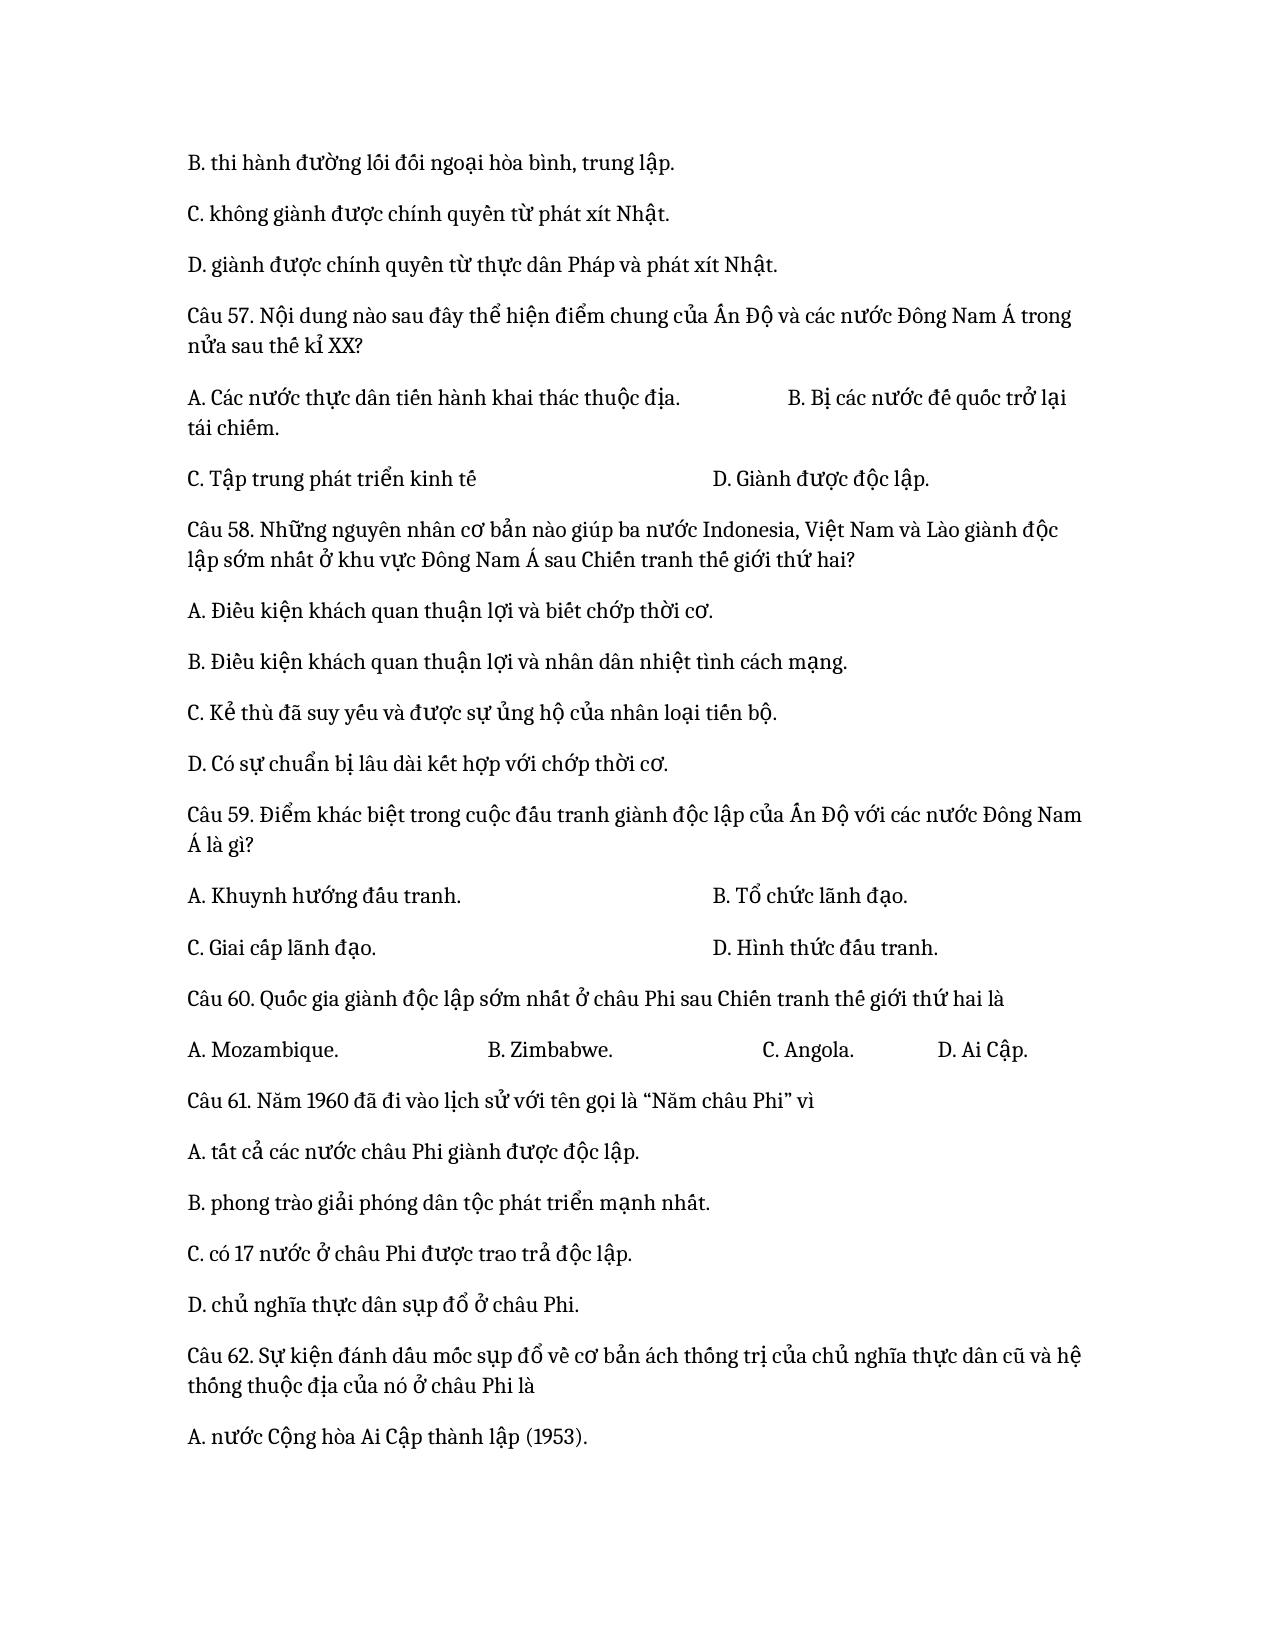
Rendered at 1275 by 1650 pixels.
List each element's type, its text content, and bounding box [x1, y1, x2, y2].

text A. Mozambique. B. Zimbabwe. C. Angola. D. Ai Cập. [187, 1036, 1087, 1063]
text D. giành được chính quyền từ thực dân Pháp và phát xít Nhật. [187, 252, 1087, 278]
text B. phong trào giải phóng dân tộc phát triển mạnh nhất. [187, 1189, 1087, 1216]
text Câu 61. Năm 1960 đã đi vào lịch sử với tên gọi là “Năm châu Phi” vì [187, 1087, 1087, 1114]
text B. thi hành đường lối đối ngoại hòa bình, trung lập. [187, 150, 1087, 176]
text Câu 57. Nội dung nào sau đây thể hiện điểm chung của Ấn Độ và các nước Đông Nam Á trong nửa sau thế kỉ XX? [187, 303, 1087, 360]
text D. chủ nghĩa thực dân sụp đổ ở châu Phi. [187, 1292, 1087, 1318]
text A. nước Cộng hòa Ai Cập thành lập (1953). [187, 1424, 1087, 1450]
text A. Khuynh hướng đấu tranh. B. Tổ chức lãnh đạo. [187, 883, 1087, 910]
text C. có 17 nước ở châu Phi được trao trả độc lập. [187, 1241, 1087, 1267]
text C. Kẻ thù đã suy yếu và được sự ủng hộ của nhân loại tiến bộ. [187, 700, 1087, 726]
text Câu 62. Sự kiện đánh dấu mốc sụp đổ về cơ bản ách thống trị của chủ nghĩa thực dân cũ và hệ thống thuộc địa của nó ở châu Phi là [187, 1343, 1087, 1399]
text C. không giành được chính quyền từ phát xít Nhật. [187, 201, 1087, 227]
text A. tất cả các nước châu Phi giành được độc lập. [187, 1138, 1087, 1165]
text Câu 58. Những nguyên nhân cơ bản nào giúp ba nước Indonesia, Việt Nam và Lào giành độc lập sớm nhất ở khu vực Đông Nam Á sau Chiến tranh thế giới thứ hai? [187, 517, 1087, 573]
text C. Giai cấp lãnh đạo. D. Hình thức đấu tranh. [187, 934, 1087, 961]
text A. Điều kiện khách quan thuận lợi và biết chớp thời cơ. [187, 598, 1087, 624]
text Câu 60. Quốc gia giành độc lập sớm nhất ở châu Phi sau Chiến tranh thế giới thứ hai là [187, 985, 1087, 1012]
text C. Tập trung phát triển kinh tế D. Giành được độc lập. [187, 466, 1087, 492]
text Câu 59. Điểm khác biệt trong cuộc đấu tranh giành độc lập của Ấn Độ với các nước Đông Nam Á là gì? [187, 802, 1087, 859]
text D. Có sự chuẩn bị lâu dài kết hợp với chớp thời cơ. [187, 751, 1087, 777]
text A. Các nước thực dân tiến hành khai thác thuộc địa. B. Bị các nước đế quốc trở lại tái chiếm. [187, 384, 1087, 441]
text B. Điều kiện khách quan thuận lợi và nhân dân nhiệt tình cách mạng. [187, 649, 1087, 675]
